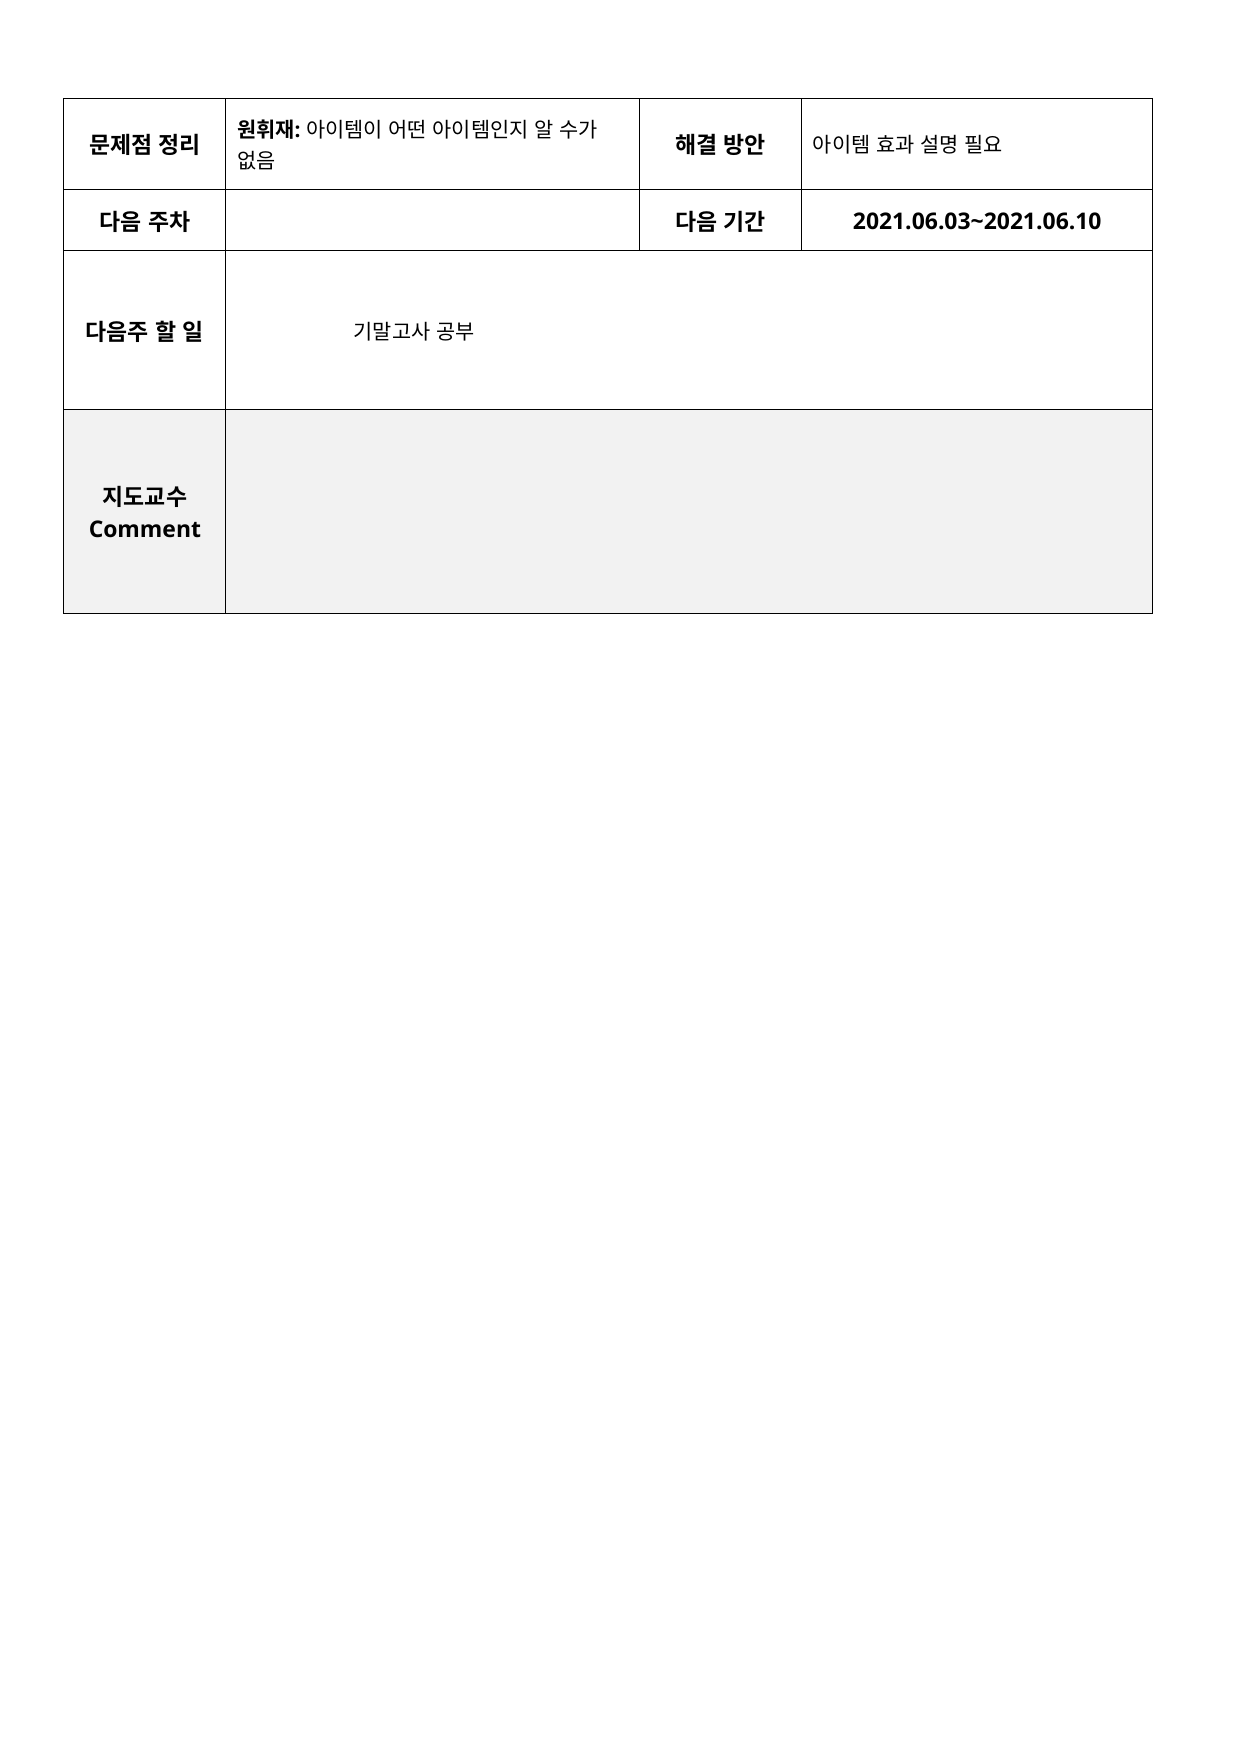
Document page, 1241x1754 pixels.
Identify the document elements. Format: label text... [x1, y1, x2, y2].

table_cell [226, 190, 639, 250]
table_cell 2021.06.03~2021.06.10 [802, 190, 1152, 250]
table_cell 다음 주차 [64, 190, 225, 250]
table_cell 지도교수 Comment [64, 410, 225, 613]
table_header 해결 방안 [640, 99, 801, 189]
table_cell 다음주 할 일 [64, 251, 225, 409]
table_header 아이템 효과 설명 필요 [802, 99, 1152, 189]
table_cell 기말고사 공부 [226, 251, 1152, 409]
table_header 문제점 정리 [64, 99, 225, 189]
table_cell [226, 410, 1152, 613]
table_header 원휘재: 아이템이 어떤 아이템인지 알 수가 없음 [226, 99, 639, 189]
table_cell 다음 기간 [640, 190, 801, 250]
